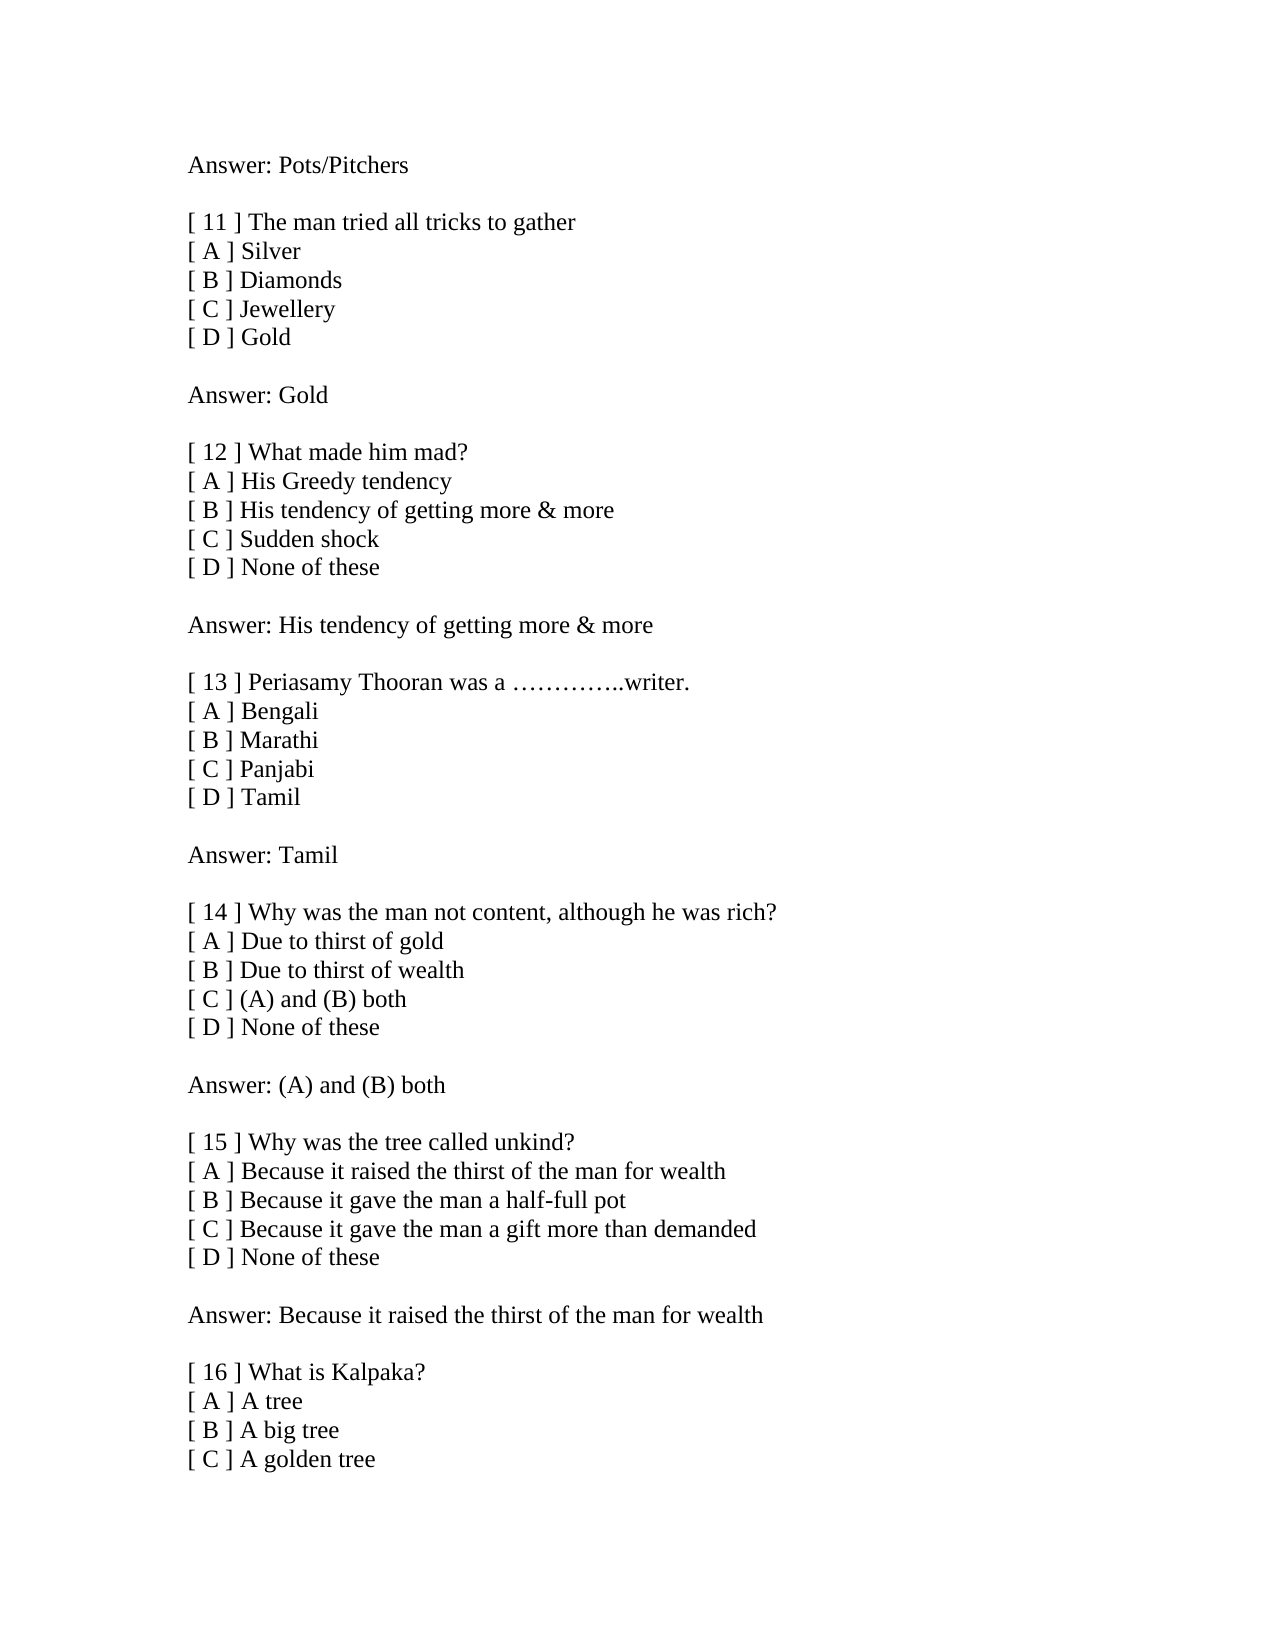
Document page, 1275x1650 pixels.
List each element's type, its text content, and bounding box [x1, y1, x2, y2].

text [ B ] Due to thirst of wealth [187, 955, 1087, 984]
text [ C ] Panjabi [187, 754, 1087, 782]
text [ B ] His tendency of getting more & more [187, 495, 1087, 524]
text Answer: Tamil [187, 840, 1087, 869]
text [ C ] Sudden shock [187, 524, 1087, 552]
text [ D ] Tamil [187, 782, 1087, 811]
text [ A ] His Greedy tendency [187, 466, 1087, 495]
text [ D ] None of these [187, 552, 1087, 581]
text Answer: (A) and (B) both [187, 1070, 1087, 1099]
text Answer: Pots/Pitchers [187, 150, 1087, 179]
text [ C ] Because it gave the man a gift more than demanded [187, 1214, 1087, 1242]
text [ 13 ] Periasamy Thooran was a …………..writer. [187, 667, 1087, 696]
text [ D ] Gold [187, 322, 1087, 351]
text [ A ] Because it raised the thirst of the man for wealth [187, 1156, 1087, 1185]
text [ C ] (A) and (B) both [187, 984, 1087, 1012]
text [ 16 ] What is Kalpaka? [187, 1357, 1087, 1386]
text [ 15 ] Why was the tree called unkind? [187, 1127, 1087, 1156]
text [ A ] Silver [187, 236, 1087, 265]
text [ D ] None of these [187, 1012, 1087, 1041]
text [ B ] Because it gave the man a half-full pot [187, 1185, 1087, 1214]
text Answer: His tendency of getting more & more [187, 610, 1087, 639]
text Answer: Because it raised the thirst of the man for wealth [187, 1300, 1087, 1329]
text [ A ] Due to thirst of gold [187, 926, 1087, 955]
text [ 11 ] The man tried all tricks to gather [187, 207, 1087, 236]
text [ B ] Marathi [187, 725, 1087, 754]
text [ B ] A big tree [187, 1415, 1087, 1444]
text [ D ] None of these [187, 1242, 1087, 1271]
text [ C ] Jewellery [187, 294, 1087, 322]
text [ C ] A golden tree [187, 1444, 1087, 1472]
text [ 14 ] Why was the man not content, although he was rich? [187, 897, 1087, 926]
text Answer: Gold [187, 380, 1087, 409]
text [ A ] A tree [187, 1386, 1087, 1415]
text [ 12 ] What made him mad? [187, 437, 1087, 466]
text [ A ] Bengali [187, 696, 1087, 725]
text [ B ] Diamonds [187, 265, 1087, 294]
